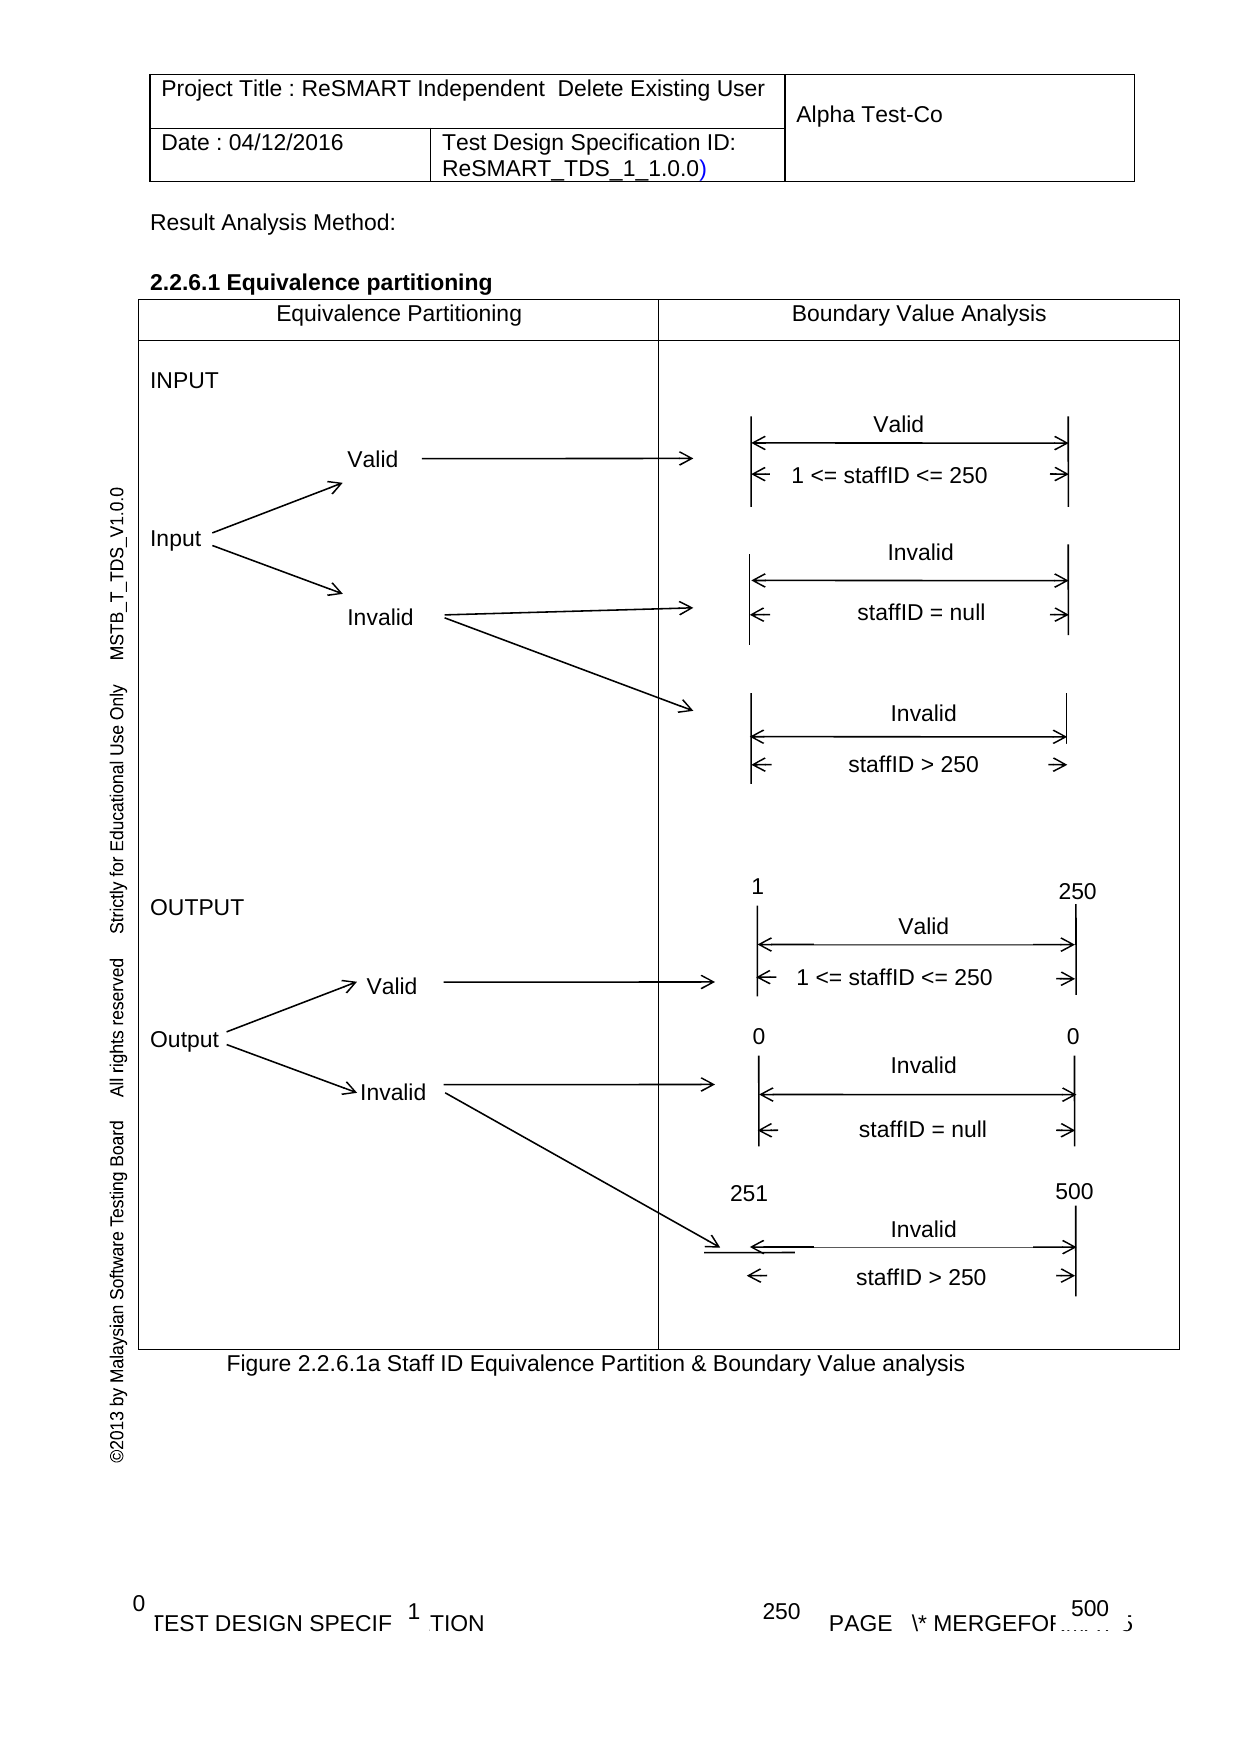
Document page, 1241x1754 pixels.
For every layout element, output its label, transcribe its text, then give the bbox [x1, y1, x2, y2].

text Result Analysis Method: [150, 209, 1090, 235]
subtitle 2.2.6.1 Equivalence partitioning [150, 269, 1090, 295]
table_cell INPUT Valid Input Invalid OUTPUT Valid Output Invalid [139, 341, 658, 1349]
table_cell [659, 341, 1179, 1349]
text Figure 2.2.6.1a Staff ID Equivalence Partition & Boundary Value analysis [150, 1350, 1090, 1376]
table_header Boundary Value Analysis [659, 300, 1179, 339]
table_header Equivalence Partitioning [139, 300, 658, 339]
